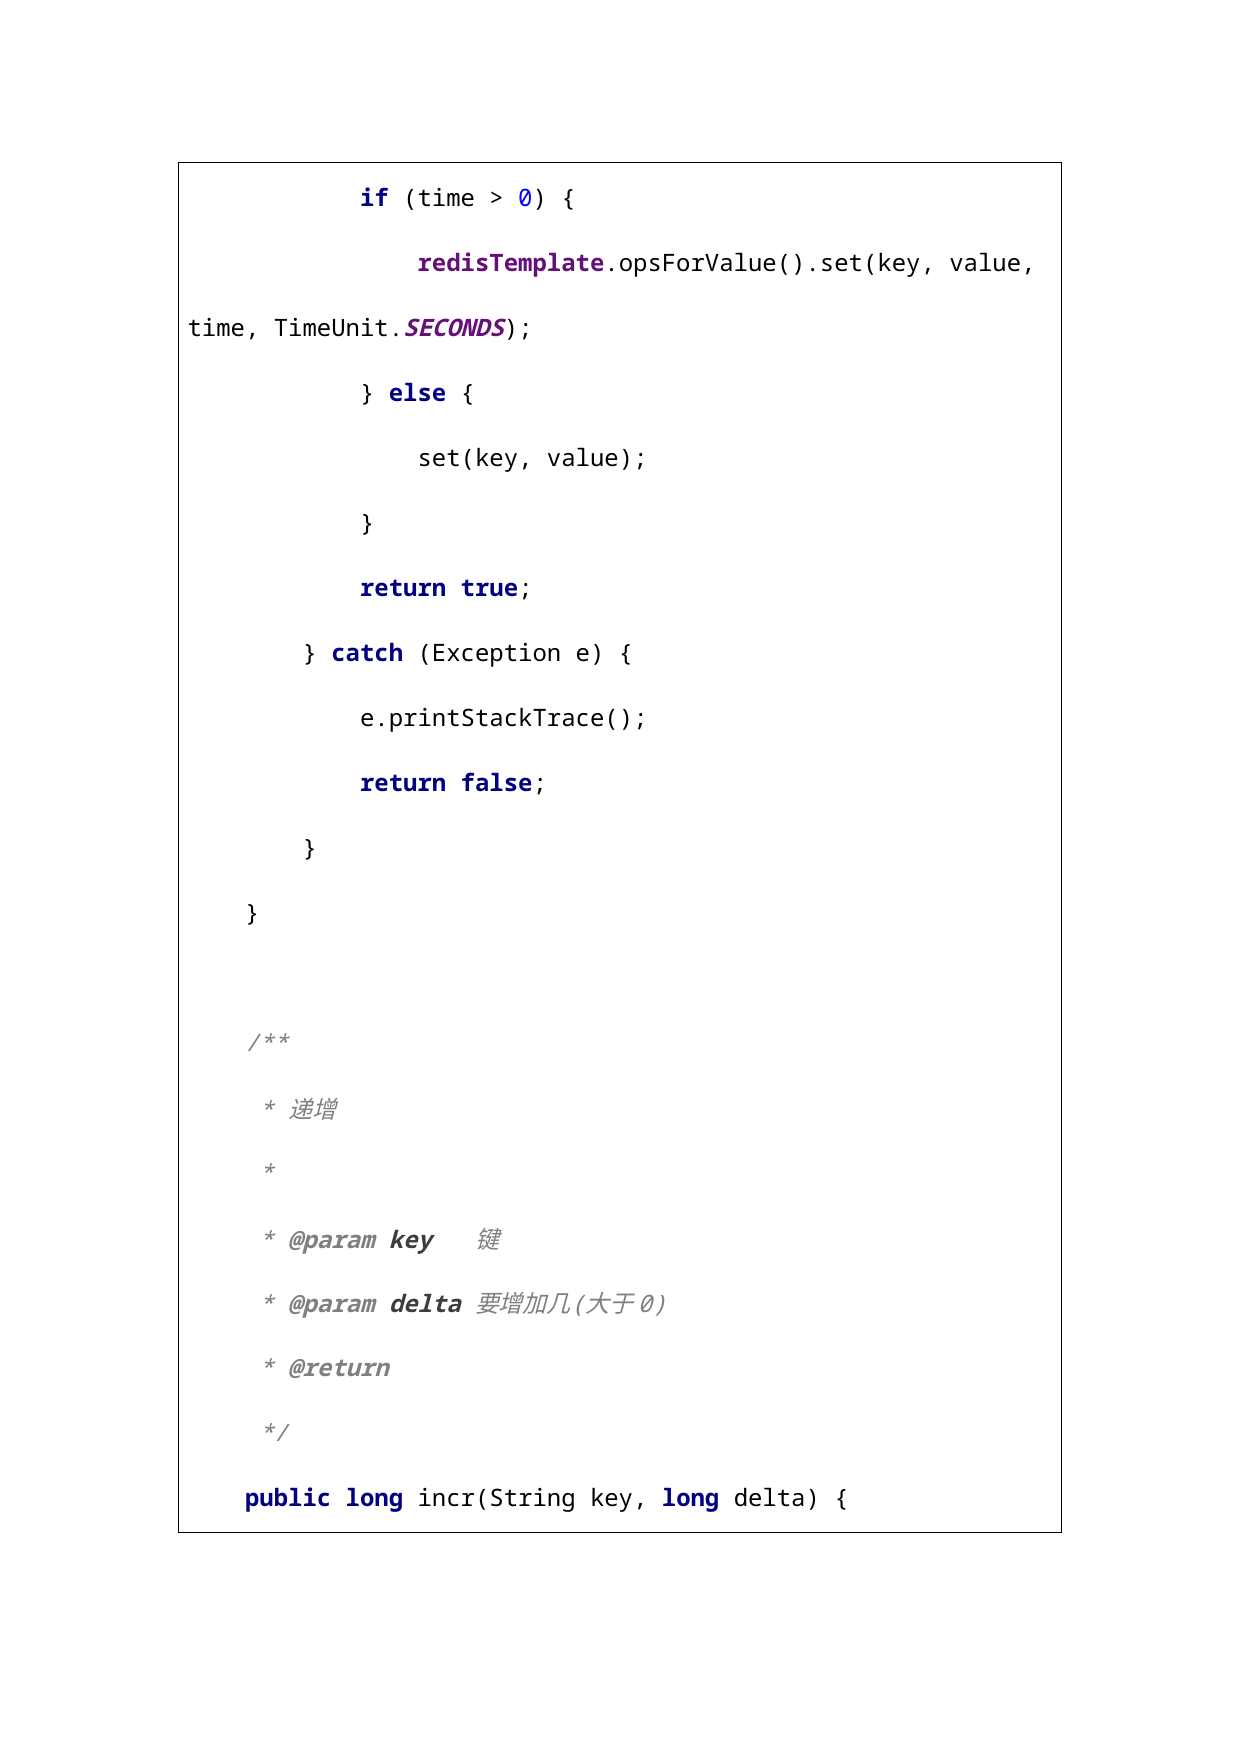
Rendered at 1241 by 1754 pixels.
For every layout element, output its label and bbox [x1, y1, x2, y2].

text [179, 163, 1061, 1532]
